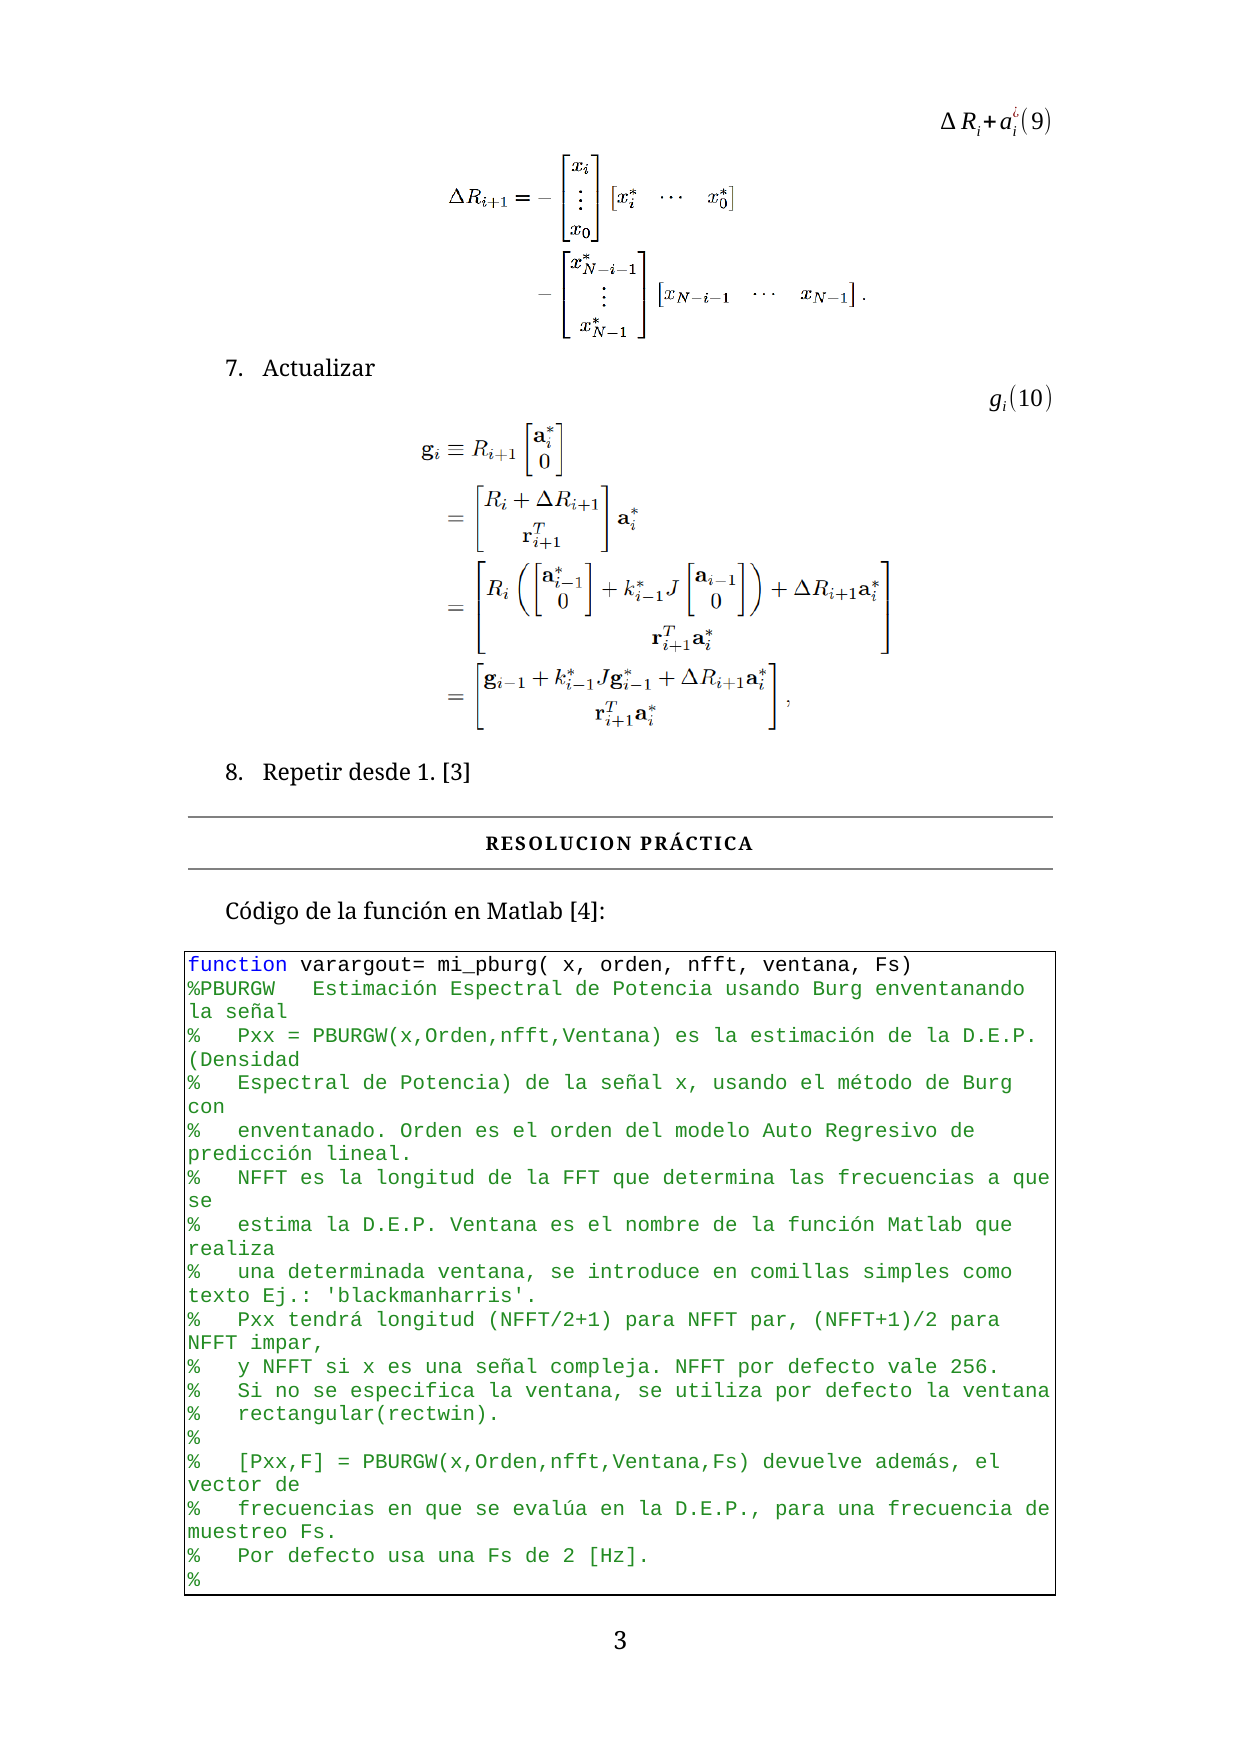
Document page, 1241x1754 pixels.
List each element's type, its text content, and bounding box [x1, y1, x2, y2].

text % rectangular(rectwin). [187, 1403, 1053, 1427]
text Código de la función en Matlab: [187, 895, 1053, 926]
picture [440, 138, 875, 351]
text % estima la D.E.P. Ventana es el nombre de la función Matlab que realiza [187, 1214, 1053, 1261]
text % enventanado. Orden es el orden del modelo Auto Regresivo de predicción lineal. [187, 1119, 1053, 1167]
list Repetir desde 1. [225, 756, 1053, 787]
text % y NFFT si x es una señal compleja. NFFT por defecto vale 256. [187, 1356, 1053, 1380]
text % Pxx tendrá longitud (NFFT/2+1) para NFFT par, (NFFT+1)/2 para NFFT impar, [187, 1309, 1053, 1356]
text function varargout= mi_pburg( x, orden, nfft, ventana, Fs) [185, 952, 1055, 978]
text % una determinada ventana, se introduce en comillas simples como texto Ej.: 'blackmanharris'. [187, 1261, 1053, 1309]
text % Pxx = PBURGW(x,Orden,nfft,Ventana) es la estimación de la D.E.P.(Densidad [187, 1025, 1053, 1072]
text %PBURGW Estimación Espectral de Potencia usando Burg enventanando la señal [187, 978, 1053, 1025]
list Actualizar [225, 351, 1053, 383]
text % [Pxx,F] = PBURGW(x,Orden,nfft,Ventana,Fs) devuelve además, el vector de [187, 1451, 1053, 1498]
text % Si no se especifica la ventana, se utiliza por defecto la ventana [187, 1380, 1053, 1403]
text % frecuencias en que se evalúa en la D.E.P., para una frecuencia de muestreo Fs. [187, 1498, 1053, 1545]
text % [185, 1566, 1055, 1594]
text % [187, 1427, 1053, 1451]
text % Por defecto usa una Fs de 2 [Hz]. [187, 1545, 1053, 1566]
subtitle Resolucion PRÁCTICA [187, 817, 1053, 870]
text % Espectral de Potencia) de la señal x, usando el método de Burg con [187, 1072, 1053, 1119]
picture [412, 414, 903, 756]
text % NFFT es la longitud de la FFT que determina las frecuencias a que se [187, 1167, 1053, 1214]
